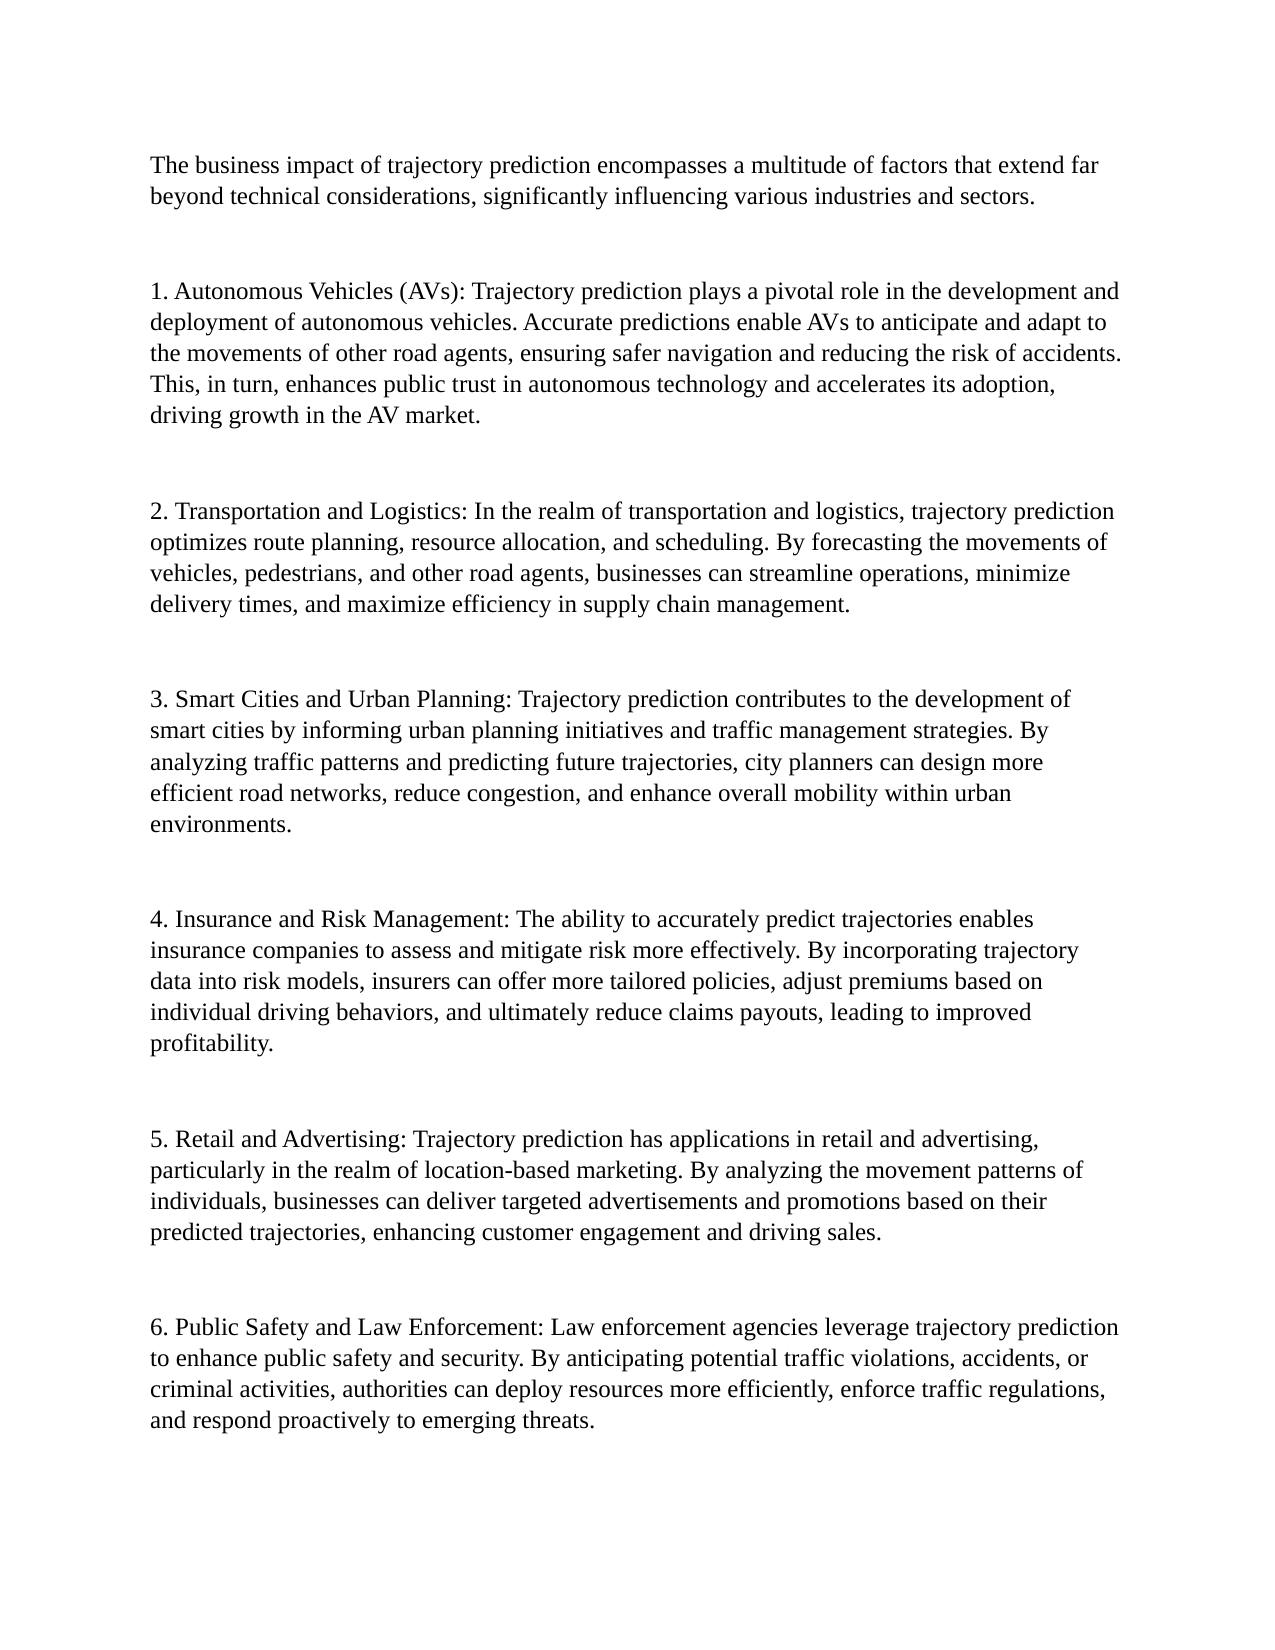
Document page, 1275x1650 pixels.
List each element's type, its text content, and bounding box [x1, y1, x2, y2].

text 4. Insurance and Risk Management: The ability to accurately predict trajectories enables insurance companies to assess and mitigate risk more effectively. By incorporating trajectory data into risk models, insurers can offer more tailored policies, adjust premiums based on individual driving behaviors, and ultimately reduce claims payouts, leading to improved profitability. [150, 904, 1125, 1057]
text 2. Transportation and Logistics: In the realm of transportation and logistics, trajectory prediction optimizes route planning, resource allocation, and scheduling. By forecasting the movements of vehicles, pedestrians, and other road agents, businesses can streamline operations, minimize delivery times, and maximize efficiency in supply chain management. [150, 496, 1125, 618]
text 1. Autonomous Vehicles (AVs): Trajectory prediction plays a pivotal role in the development and deployment of autonomous vehicles. Accurate predictions enable AVs to anticipate and adapt to the movements of other road agents, ensuring safer navigation and reducing the risk of accidents. This, in turn, enhances public trust in autonomous technology and accelerates its adoption, driving growth in the AV market. [150, 276, 1125, 429]
text The business impact of trajectory prediction encompasses a multitude of factors that extend far beyond technical considerations, significantly influencing various industries and sectors. [150, 150, 1125, 210]
text 3. Smart Cities and Urban Planning: Trajectory prediction contributes to the development of smart cities by informing urban planning initiatives and traffic management strategies. By analyzing traffic patterns and predicting future trajectories, city planners can design more efficient road networks, reduce congestion, and enhance overall mobility within urban environments. [150, 684, 1125, 837]
text 5. Retail and Advertising: Trajectory prediction has applications in retail and advertising, particularly in the realm of location-based marketing. By analyzing the movement patterns of individuals, businesses can deliver targeted advertisements and promotions based on their predicted trajectories, enhancing customer engagement and driving sales. [150, 1124, 1125, 1246]
text 6. Public Safety and Law Enforcement: Law enforcement agencies leverage trajectory prediction to enhance public safety and security. By anticipating potential traffic violations, accidents, or criminal activities, authorities can deploy resources more efficiently, enforce traffic regulations, and respond proactively to emerging threats. [150, 1312, 1125, 1434]
